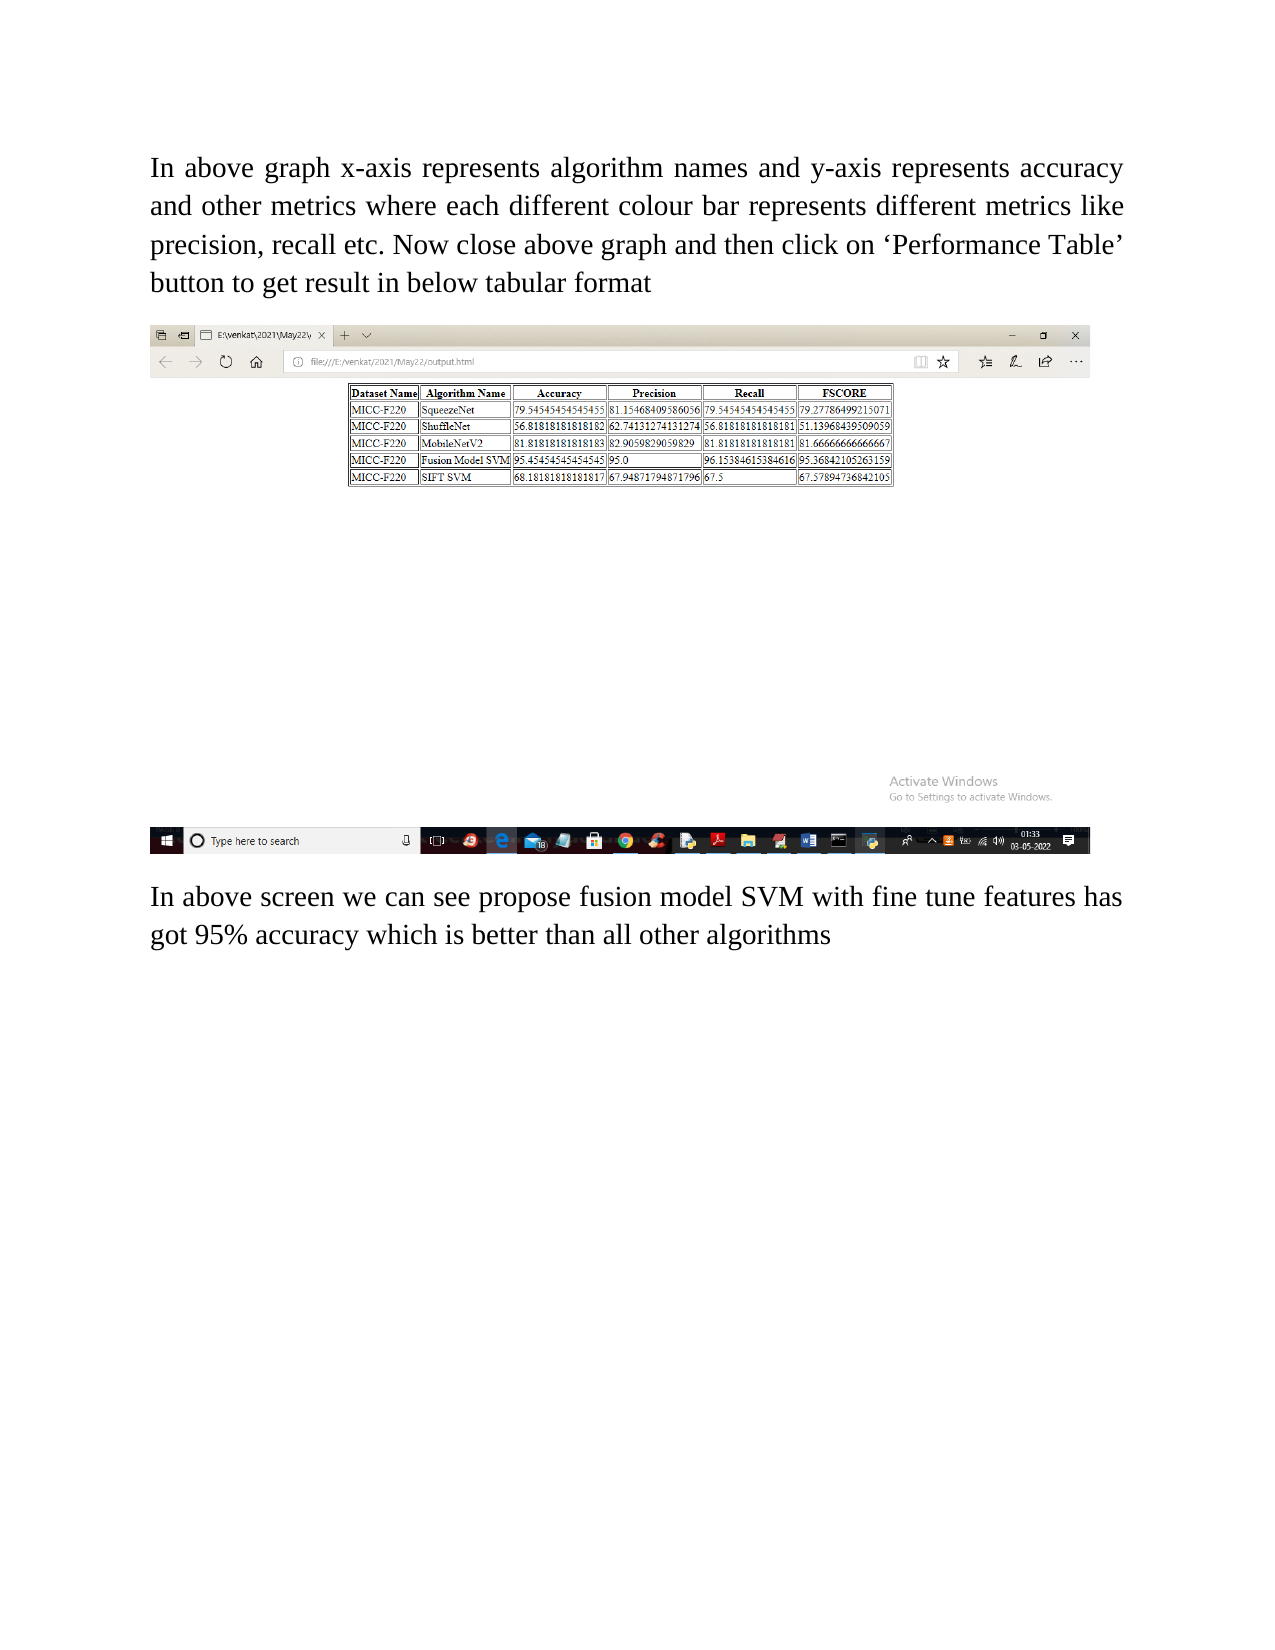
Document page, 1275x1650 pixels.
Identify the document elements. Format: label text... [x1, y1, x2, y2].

picture [150, 325, 1091, 854]
text In above graph x-axis represents algorithm names and y-axis represents accuracy and other metrics where each different colour bar represents different metrics like precision, recall etc. Now close above graph and then click on ‘Performance Table’ button to get result in below tabular format [150, 150, 1125, 299]
text In above screen we can see propose fusion model SVM with fine tune features has got 95% accuracy which is better than all other algorithms [150, 879, 1125, 951]
